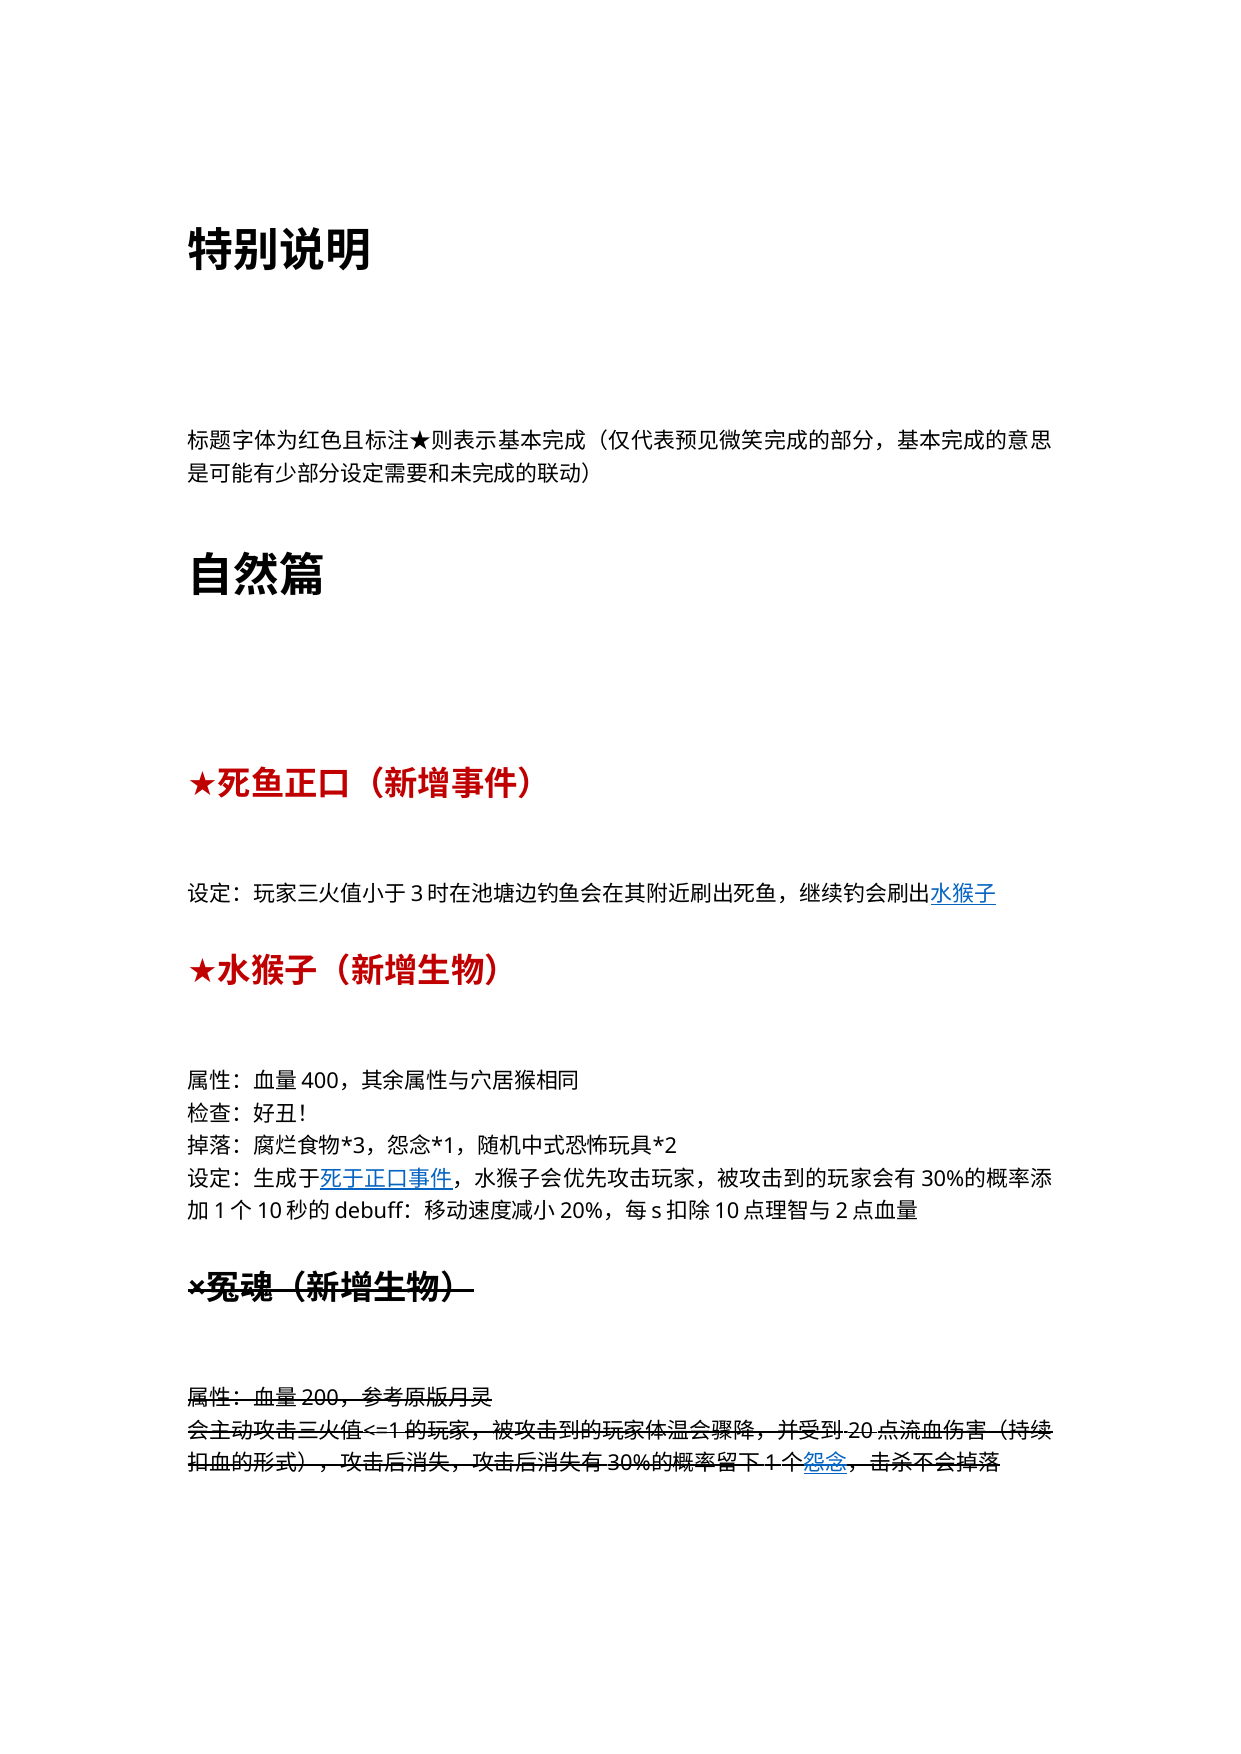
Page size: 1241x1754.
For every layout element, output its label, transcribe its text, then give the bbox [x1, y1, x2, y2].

text 标题字体为红色且标注★则表示基本完成（仅代表预见微笑完成的部分，基本完成的意思是可能有少部分设定需要和未完成的联动） [187, 423, 1053, 488]
text 检查：好丑！ [187, 1096, 1053, 1128]
subtitle ×冤魂（新增生物） [187, 1253, 1053, 1318]
text 属性：血量400，其余属性与穴居猴相同 [187, 1063, 1053, 1096]
text 会主动攻击三火值<=1的玩家，被攻击到的玩家体温会骤降，并受到20点流血伤害（持续扣血的形式），攻击后消失，攻击后消失有30%的概率留下1个怨念，击杀不会掉落 [187, 1432, 1053, 1477]
text 掉落：腐烂食物*3，怨念*1，随机中式恐怖玩具*2 [187, 1128, 1053, 1161]
subtitle ★水猴子（新增生物） [187, 936, 1053, 1001]
subtitle 特别说明 [187, 197, 1053, 295]
text 会主动攻击三火值<=1的玩家，被攻击到的玩家体温会骤降，并受到20点流血伤害（持续扣血的形式），攻击后消失，攻击后消失有30%的概率留下1个怨念，击杀不会掉落 [187, 1412, 1053, 1432]
subtitle 自然篇 [187, 523, 1053, 621]
subtitle ★死鱼正口（新增事件） [187, 749, 1053, 814]
text 属性：血量200，参考原版月灵 [187, 1380, 1053, 1412]
text 设定：生成于死于正口事件，水猴子会优先攻击玩家，被攻击到的玩家会有30%的概率添加1个10秒的debuff：移动速度减小20%，每s扣除10点理智与2点血量 [187, 1161, 1053, 1226]
text 设定：玩家三火值小于3时在池塘边钓鱼会在其附近刷出死鱼，继续钓会刷出水猴子 [187, 876, 1053, 908]
